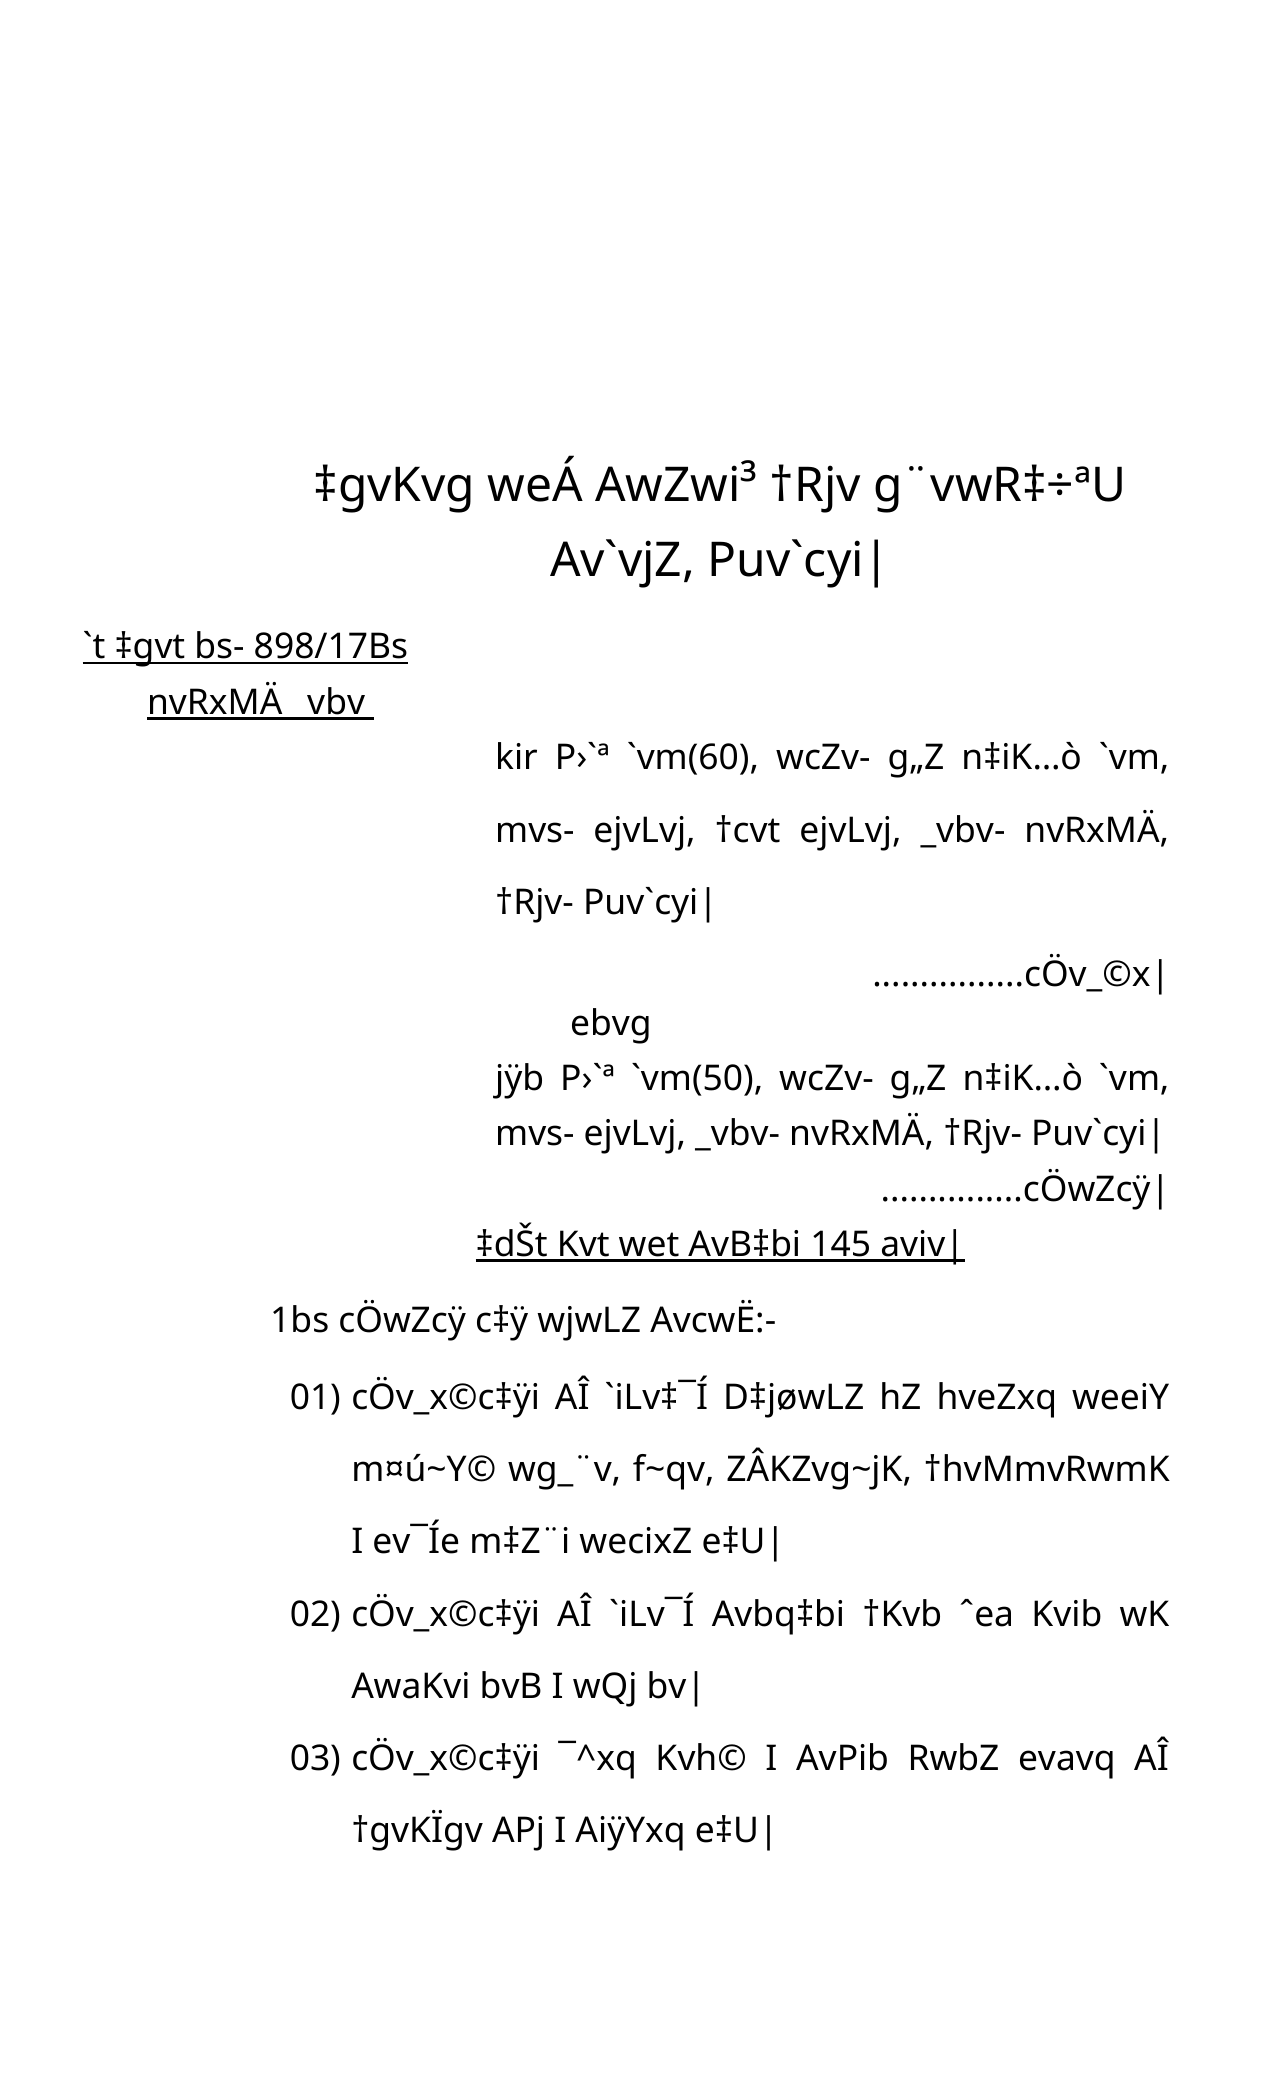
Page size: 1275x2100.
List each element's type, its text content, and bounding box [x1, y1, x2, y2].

text kir P›`ª `vm(60), wcZv- g„Z n‡iK…ò `vm, mvs- ejvLvj, †cvt ejvLvj, _vbv- nvRxMÄ, †Rjv- Puv`cyi| [495, 732, 1170, 925]
text 1bs cÖwZcÿ c‡ÿ wjwLZ AvcwË:- [270, 1295, 1170, 1343]
text nvRxMÄ _vbv [82, 676, 1170, 725]
text `t ‡gvt bs- 898/17Bs [82, 621, 1170, 669]
text ...............cÖwZcÿ| [270, 1163, 1170, 1211]
text ‡dŠt Kvt wet AvB‡bi 145 aviv| [270, 1219, 1170, 1267]
list cÖv_x©c‡ÿi AÎ `iLv¯Í Avbq‡bi †Kvb ˆea Kvib wK AwaKvi bvB I wQj bv| [289, 1588, 1170, 1708]
text ................cÖv_©x| [495, 949, 1170, 997]
text jÿb P›`ª `vm(50), wcZv- g„Z n‡iK…ò `vm, mvs- ejvLvj, _vbv- nvRxMÄ, †Rjv- Puv`cyi| [495, 1052, 1170, 1156]
list cÖv_x©c‡ÿi AÎ `iLv‡¯Í D‡jøwLZ hZ hveZxq weeiY m¤ú~Y© wg_¨v, f~qv, ZÂKZvg~jK, †hvMmvRwmK I ev¯Íe m‡Z¨i wecixZ e‡U| [289, 1371, 1170, 1564]
text ‡gvKvg weÁ AwZwi³ †Rjv g¨vwR‡÷ªU Av`vjZ, Puv`cyi| [270, 450, 1170, 590]
text ebvg [495, 997, 1170, 1045]
list cÖv_x©c‡ÿi ¯^xq Kvh© I AvPib RwbZ evavq AÎ †gvKÏgv APj I AiÿYxq e‡U| [289, 1733, 1170, 1853]
